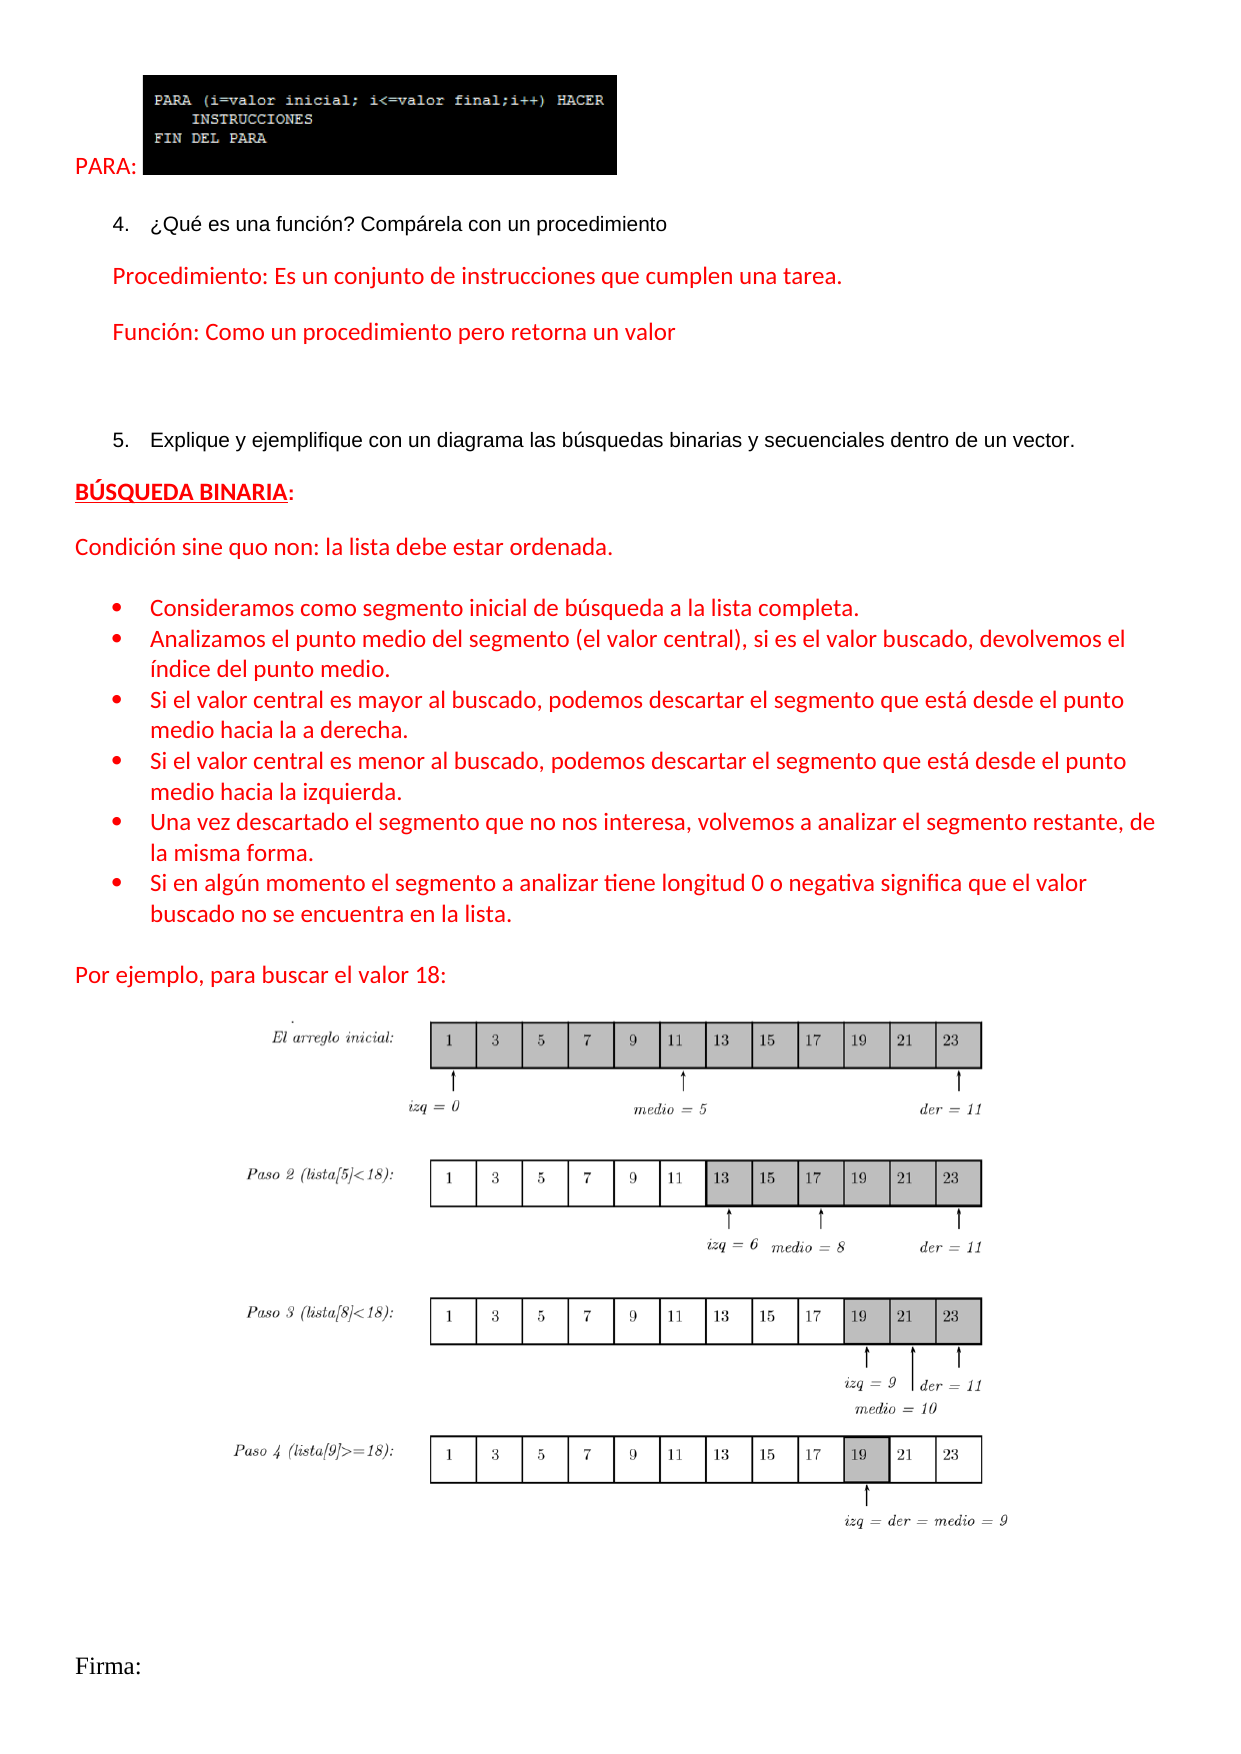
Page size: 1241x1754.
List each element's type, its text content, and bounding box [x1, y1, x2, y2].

list Si en algún momento el segmento a analizar tiene longitud 0 o negativa significa que el valor buscado no se encuentra en la lista. [112, 867, 1165, 928]
list Una vez descartado el segmento que no nos interesa, volvemos a analizar el segmento restante, de la misma forma. [112, 806, 1165, 867]
picture [142, 75, 617, 175]
text Por ejemplo, para buscar el valor 18: [75, 959, 1165, 989]
list ¿Qué es una función? Compárela con un procedimiento [112, 212, 1165, 236]
text BÚSQUEDA BINARIA: [75, 476, 1165, 506]
text Función: Como un procedimiento pero retorna un valor [112, 316, 1165, 346]
list Si el valor central es menor al buscado, podemos descartar el segmento que está desde el punto medio hacia la izquierda. [112, 745, 1165, 806]
list Si el valor central es mayor al buscado, podemos descartar el segmento que está desde el punto medio hacia la a derecha. [112, 684, 1165, 745]
list Consideramos como segmento inicial de búsqueda a la lista completa. [112, 593, 1165, 623]
text Procedimiento: Es un conjunto de instrucciones que cumplen una tarea. [112, 260, 1165, 290]
list Analizamos el punto medio del segmento (el valor central), si es el valor buscado, devolvemos el índice del punto medio. [112, 623, 1165, 684]
list Explique y ejemplifique con un diagrama las búsquedas binarias y secuenciales dentro de un vector. [112, 427, 1165, 451]
text Condición sine quo non: la lista debe estar ordenada. [75, 532, 1165, 562]
picture [230, 1020, 1010, 1531]
